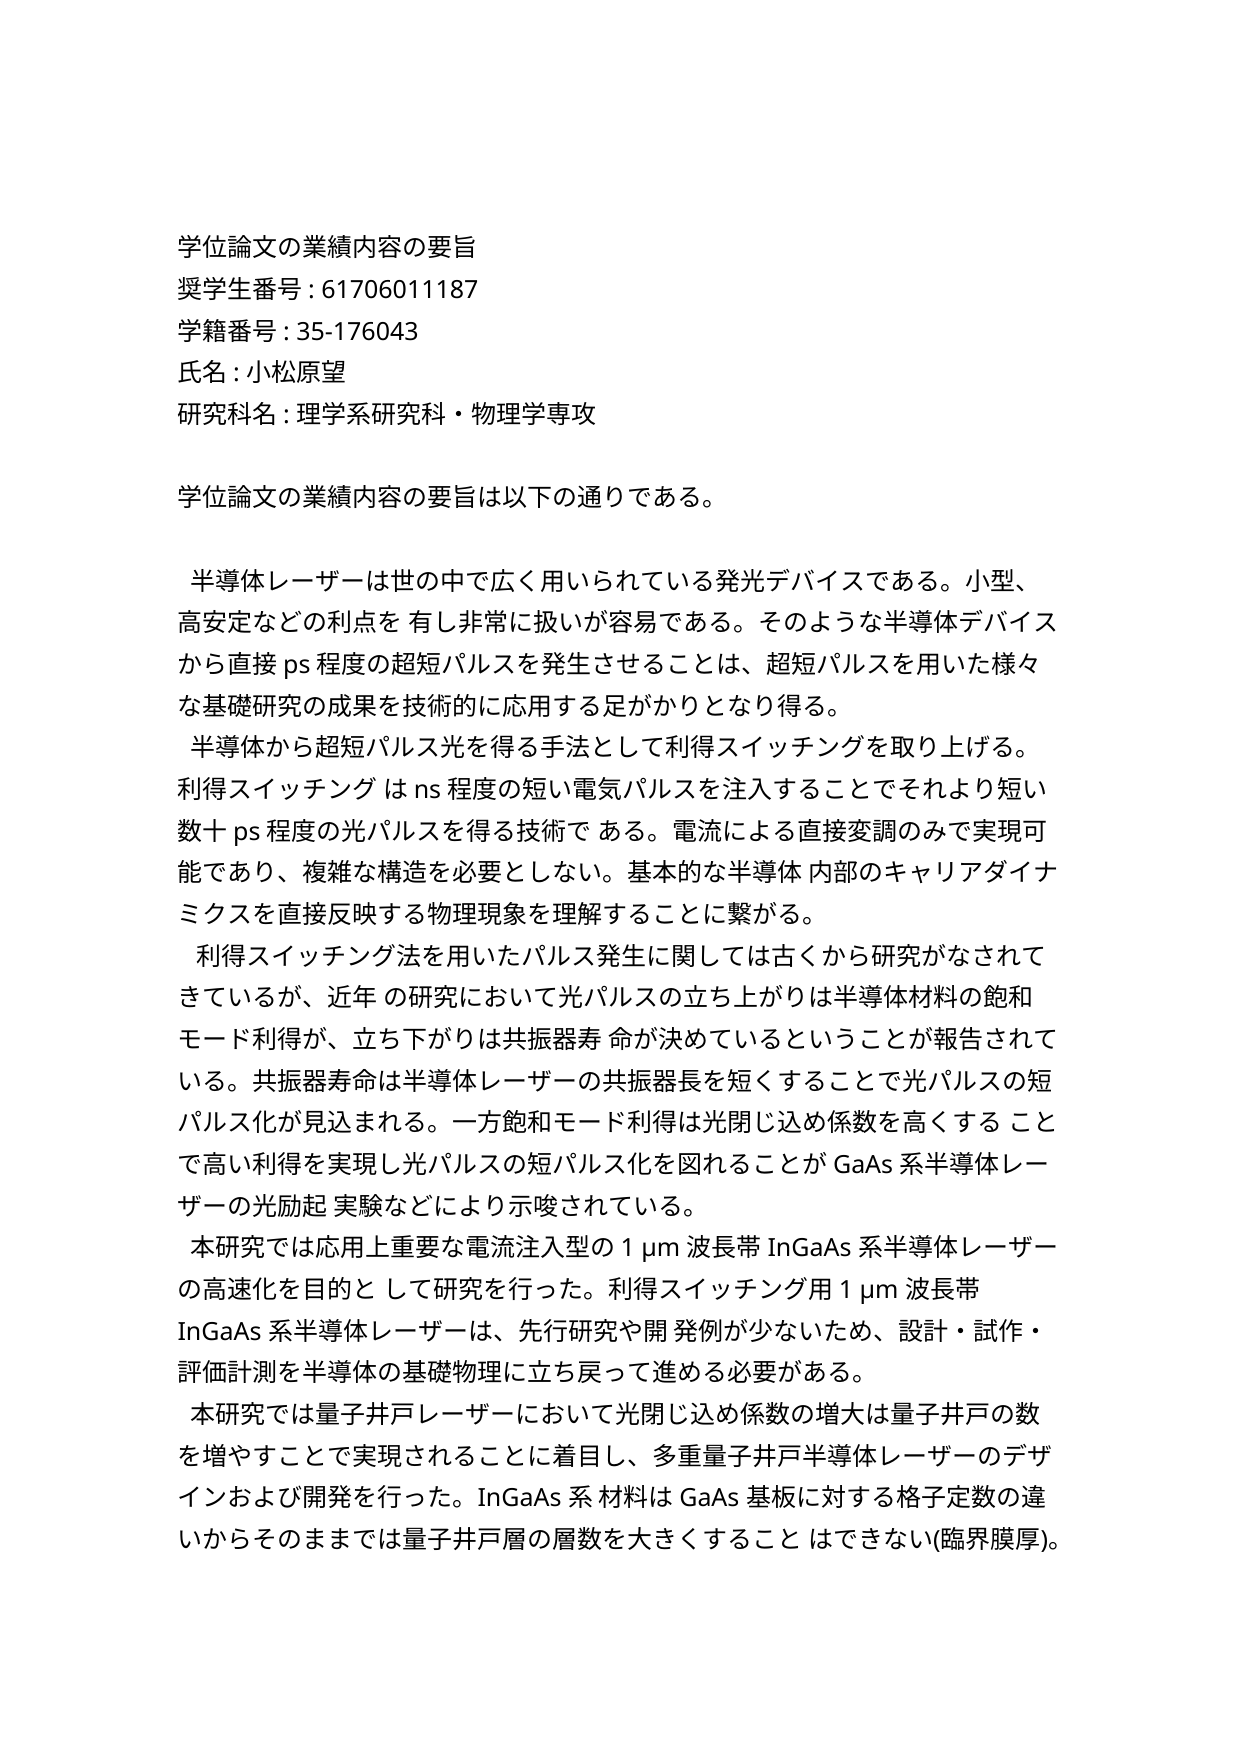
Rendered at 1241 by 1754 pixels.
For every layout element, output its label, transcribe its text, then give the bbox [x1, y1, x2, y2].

text 半導体レーザーは世の中で広く用いられている発光デバイスである。小型、高安定などの利点を 有し非常に扱いが容易である。そのような半導体デバイスから直接 ps 程度の超短パルスを発生させることは、超短パルスを用いた様々な基礎研究の成果を技術的に応用する足がかりとなり得る。 [177, 558, 1063, 725]
text 利得スイッチング法を用いたパルス発生に関しては古くから研究がなされてきているが、近年 の研究において光パルスの立ち上がりは半導体材料の飽和モード利得が、立ち下がりは共振器寿 命が決めているということが報告されている。共振器寿命は半導体レーザーの共振器長を短くすることで光パルスの短パルス化が見込まれる。一方飽和モード利得は光閉じ込め係数を高くする ことで高い利得を実現し光パルスの短パルス化を図れることが GaAs 系半導体レーザーの光励起 実験などにより示唆されている。 [177, 933, 1063, 1225]
text 学位論文の業績内容の要旨 [177, 225, 1063, 267]
text 学籍番号 : 35-176043 [177, 308, 1063, 350]
text 半導体から超短パルス光を得る手法として利得スイッチングを取り上げる。利得スイッチング は ns 程度の短い電気パルスを注入することでそれより短い数十 ps 程度の光パルスを得る技術で ある。電流による直接変調のみで実現可能であり、複雑な構造を必要としない。基本的な半導体 内部のキャリアダイナミクスを直接反映する物理現象を理解することに繋がる。 [177, 725, 1063, 933]
text 研究科名 : 理学系研究科・物理学専攻 [177, 392, 1063, 433]
text 本研究では応用上重要な電流注入型の 1 µm 波長帯 InGaAs 系半導体レーザーの高速化を目的と して研究を行った。利得スイッチング用 1 µm 波長帯 InGaAs 系半導体レーザーは、先行研究や開 発例が少ないため、設計・試作・評価計測を半導体の基礎物理に立ち戻って進める必要がある。 [177, 1225, 1063, 1392]
text 氏名 : 小松原望 [177, 350, 1063, 392]
text 奨学生番号 : 61706011187 [177, 267, 1063, 308]
text 学位論文の業績内容の要旨は以下の通りである。 [177, 475, 1063, 517]
